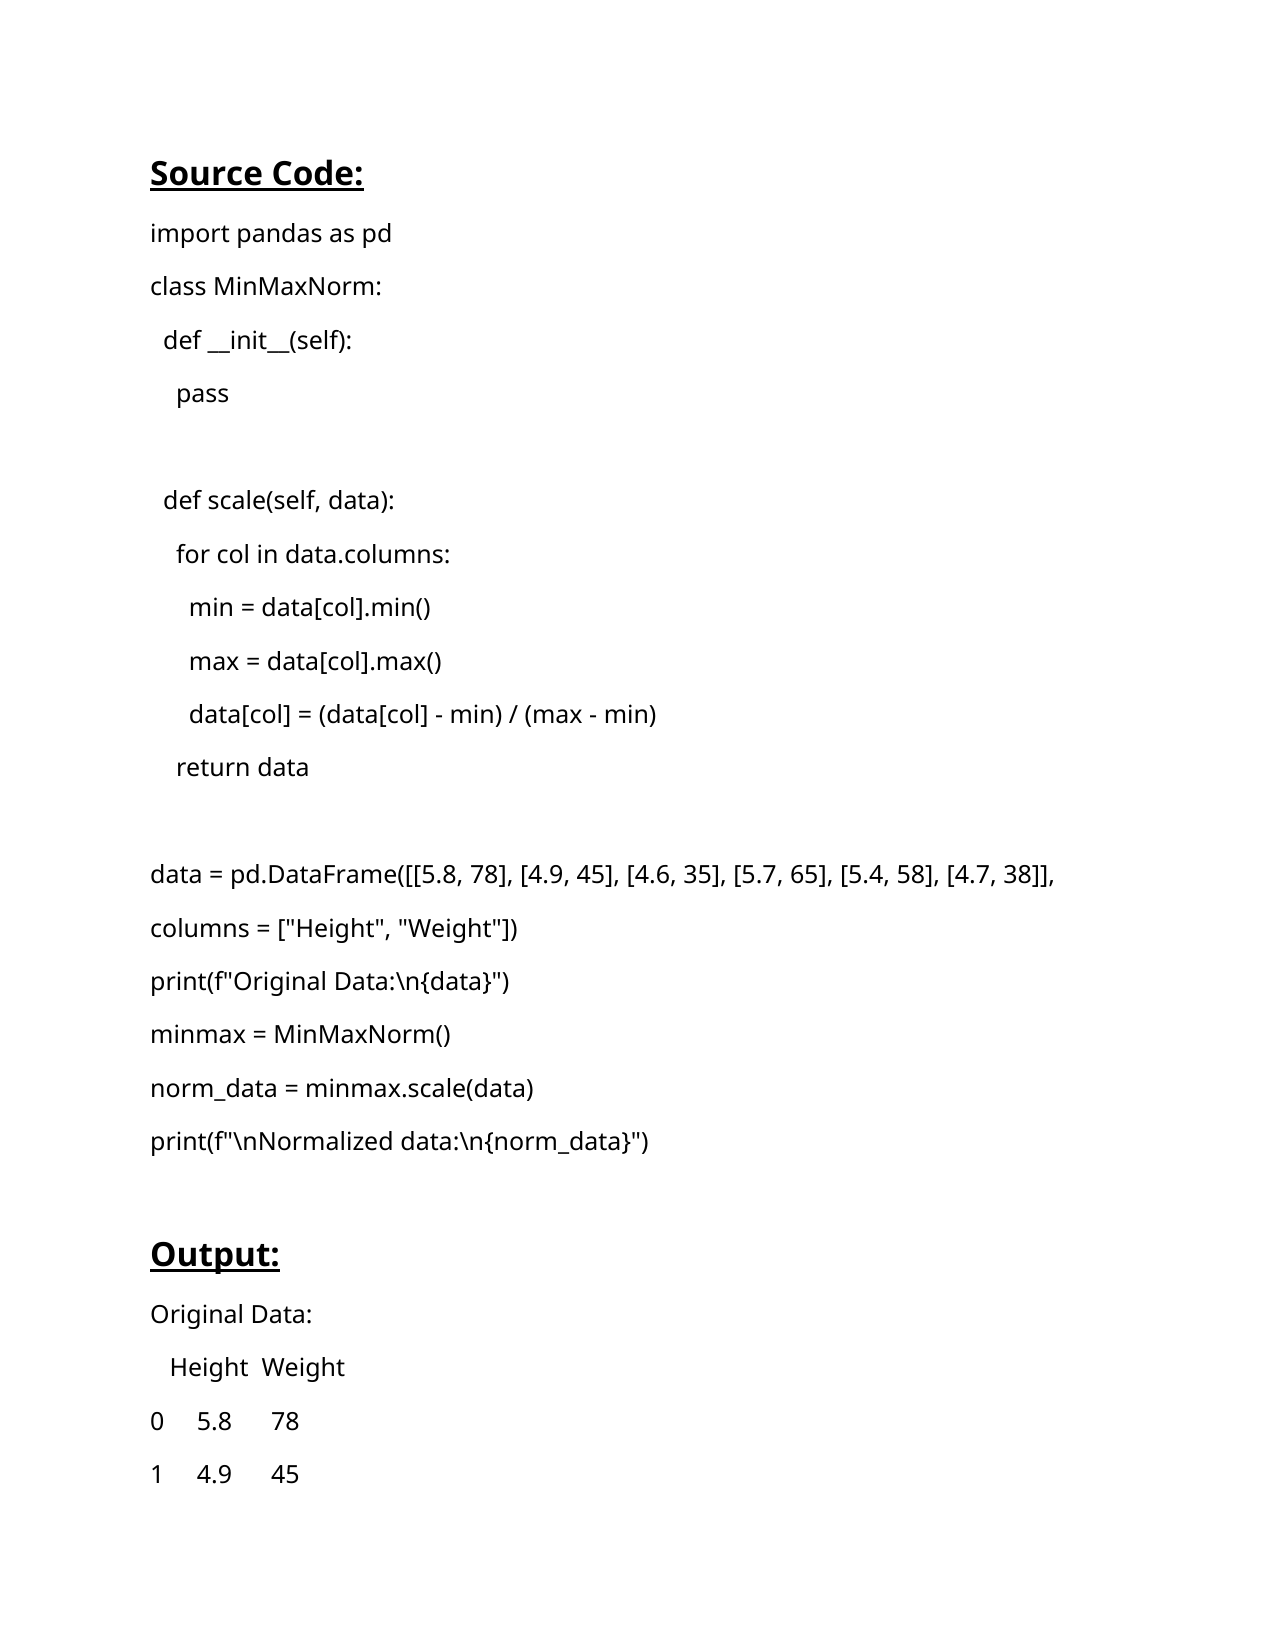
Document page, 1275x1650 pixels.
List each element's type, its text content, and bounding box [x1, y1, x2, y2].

text def scale(self, data): [150, 483, 1125, 517]
text def __init__(self): [150, 322, 1125, 357]
text max = data[col].max() [150, 643, 1125, 677]
text Original Data: [150, 1297, 1125, 1331]
text return data [150, 750, 1125, 784]
text class MinMaxNorm: [150, 269, 1125, 303]
text 1 4.9 45 [150, 1457, 1125, 1491]
text Output: [150, 1231, 1125, 1276]
text data = pd.DataFrame([[5.8, 78], [4.9, 45], [4.6, 35], [5.7, 65], [5.4, 58], [4.7, 38]], [150, 857, 1125, 891]
text import pandas as pd [150, 216, 1125, 250]
text columns = ["Height", "Weight"]) [150, 910, 1125, 944]
text norm_data = minmax.scale(data) [150, 1071, 1125, 1105]
text minmax = MinMaxNorm() [150, 1017, 1125, 1051]
text print(f"\nNormalized data:\n{norm_data}") [150, 1124, 1125, 1158]
text Height Weight [150, 1350, 1125, 1384]
text data[col] = (data[col] - min) / (max - min) [150, 697, 1125, 731]
text 0 5.8 78 [150, 1403, 1125, 1437]
text pass [150, 376, 1125, 410]
text min = data[col].min() [150, 590, 1125, 624]
text print(f"Original Data:\n{data}") [150, 964, 1125, 998]
text Source Code: [150, 150, 1125, 195]
text for col in data.columns: [150, 536, 1125, 570]
